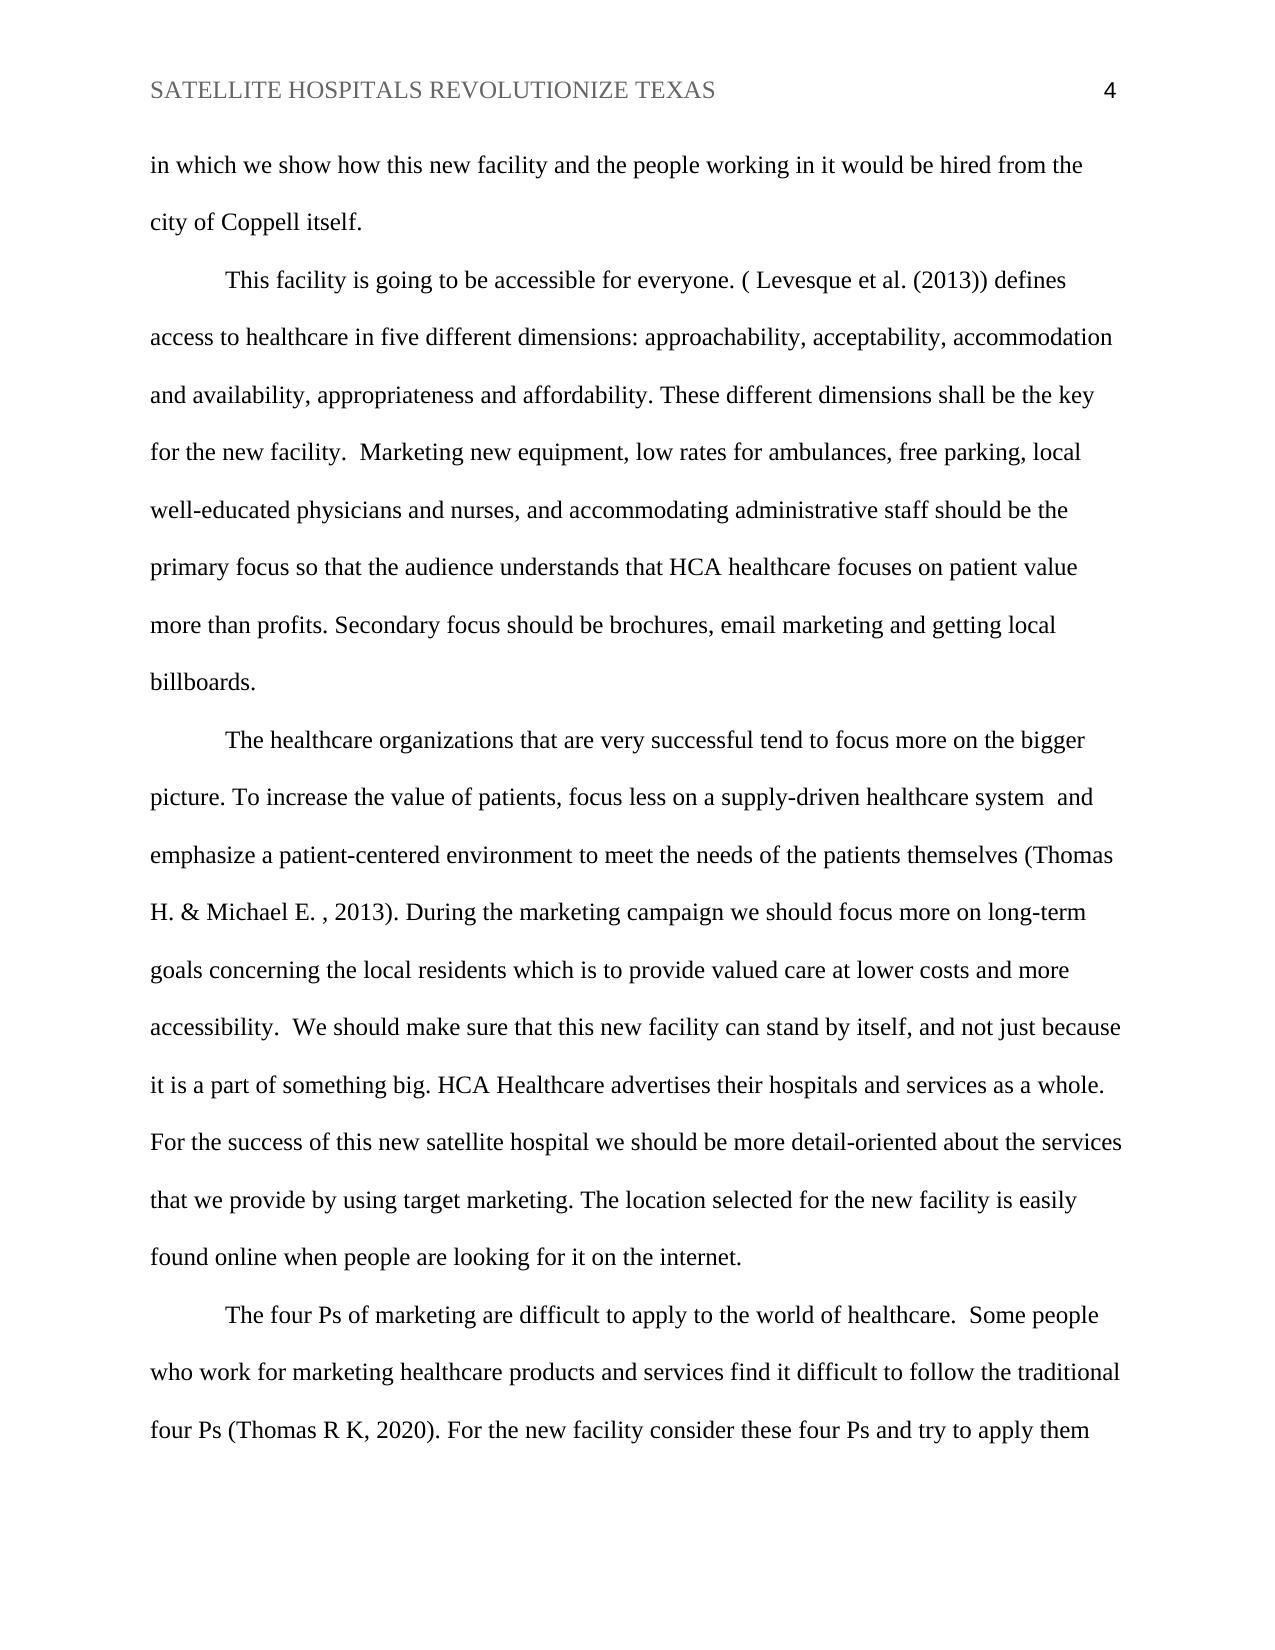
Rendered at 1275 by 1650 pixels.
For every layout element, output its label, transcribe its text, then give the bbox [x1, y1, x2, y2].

text The healthcare organizations that are very successful tend to focus more on the bigger picture. To increase the value of patients, focus less on a supply-driven healthcare system and emphasize a patient-centered environment to meet the needs of the patients themselves (Thomas H. & Michael E. , 2013). During the marketing campaign we should focus more on long-term goals concerning the local residents which is to provide valued care at lower costs and more accessibility. We should make sure that this new facility can stand by itself, and not just because it is a part of something big. HCA Healthcare advertises their hospitals and services as a whole. For the success of this new satellite hospital we should be more detail-oriented about the services that we provide by using target marketing. The location selected for the new facility is easily found online when people are looking for it on the internet. [150, 725, 1125, 1271]
text This facility is going to be accessible for everyone. ( Levesque et al. (2013)) defines access to healthcare in five different dimensions: approachability, acceptability, accommodation and availability, appropriateness and affordability. These different dimensions shall be the key for the new facility. Marketing new equipment, low rates for ambulances, free parking, local well-educated physicians and nurses, and accommodating administrative staff should be the primary focus so that the audience understands that HCA healthcare focuses on patient value more than profits. Secondary focus should be brochures, email marketing and getting local billboards. [150, 265, 1125, 696]
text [150, 150, 1125, 236]
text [150, 1300, 1125, 1444]
